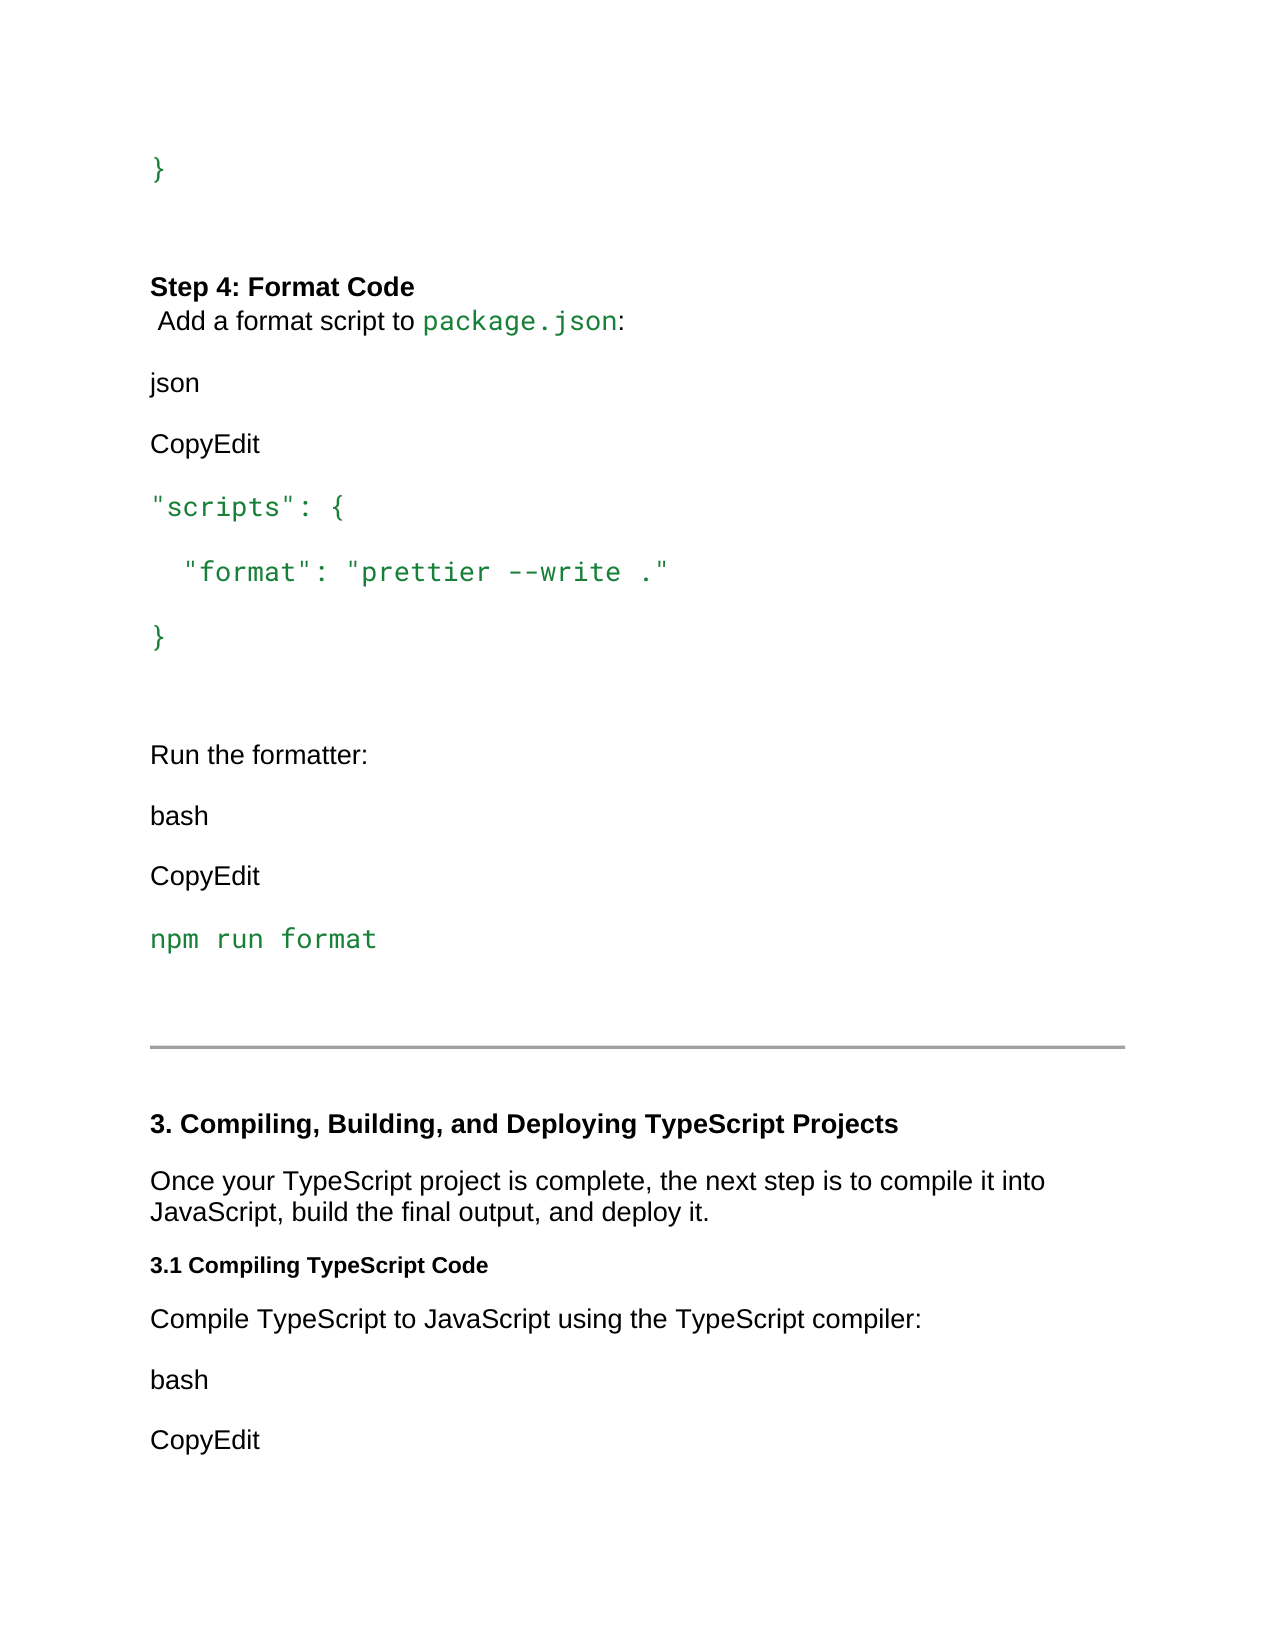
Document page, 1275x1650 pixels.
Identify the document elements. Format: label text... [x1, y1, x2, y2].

subtitle bash [150, 799, 1125, 831]
subtitle Run the formatter: [150, 739, 1125, 770]
subtitle bash [150, 1364, 1125, 1395]
subtitle "format": "prettier --write ." [150, 553, 1125, 589]
subtitle } [150, 618, 1125, 654]
subtitle } [150, 150, 1125, 186]
subtitle CopyEdit [150, 860, 1125, 891]
subtitle CopyEdit [150, 428, 1125, 459]
subtitle json [150, 367, 1125, 398]
subtitle Step 4: Format Code Add a format script to package.json: [150, 271, 1125, 338]
subtitle CopyEdit [150, 1424, 1125, 1456]
subtitle 3.1 Compiling TypeScript Code [150, 1252, 1125, 1278]
subtitle npm run format [150, 920, 1125, 956]
subtitle Once your TypeScript project is complete, the next step is to compile it into JavaScript, build the final output, and deploy it. [150, 1164, 1125, 1227]
subtitle "scripts": { [150, 488, 1125, 524]
subtitle Compile TypeScript to JavaScript using the TypeScript compiler: [150, 1303, 1125, 1335]
subtitle 3. Compiling, Building, and Deploying TypeScript Projects [150, 1108, 1125, 1139]
